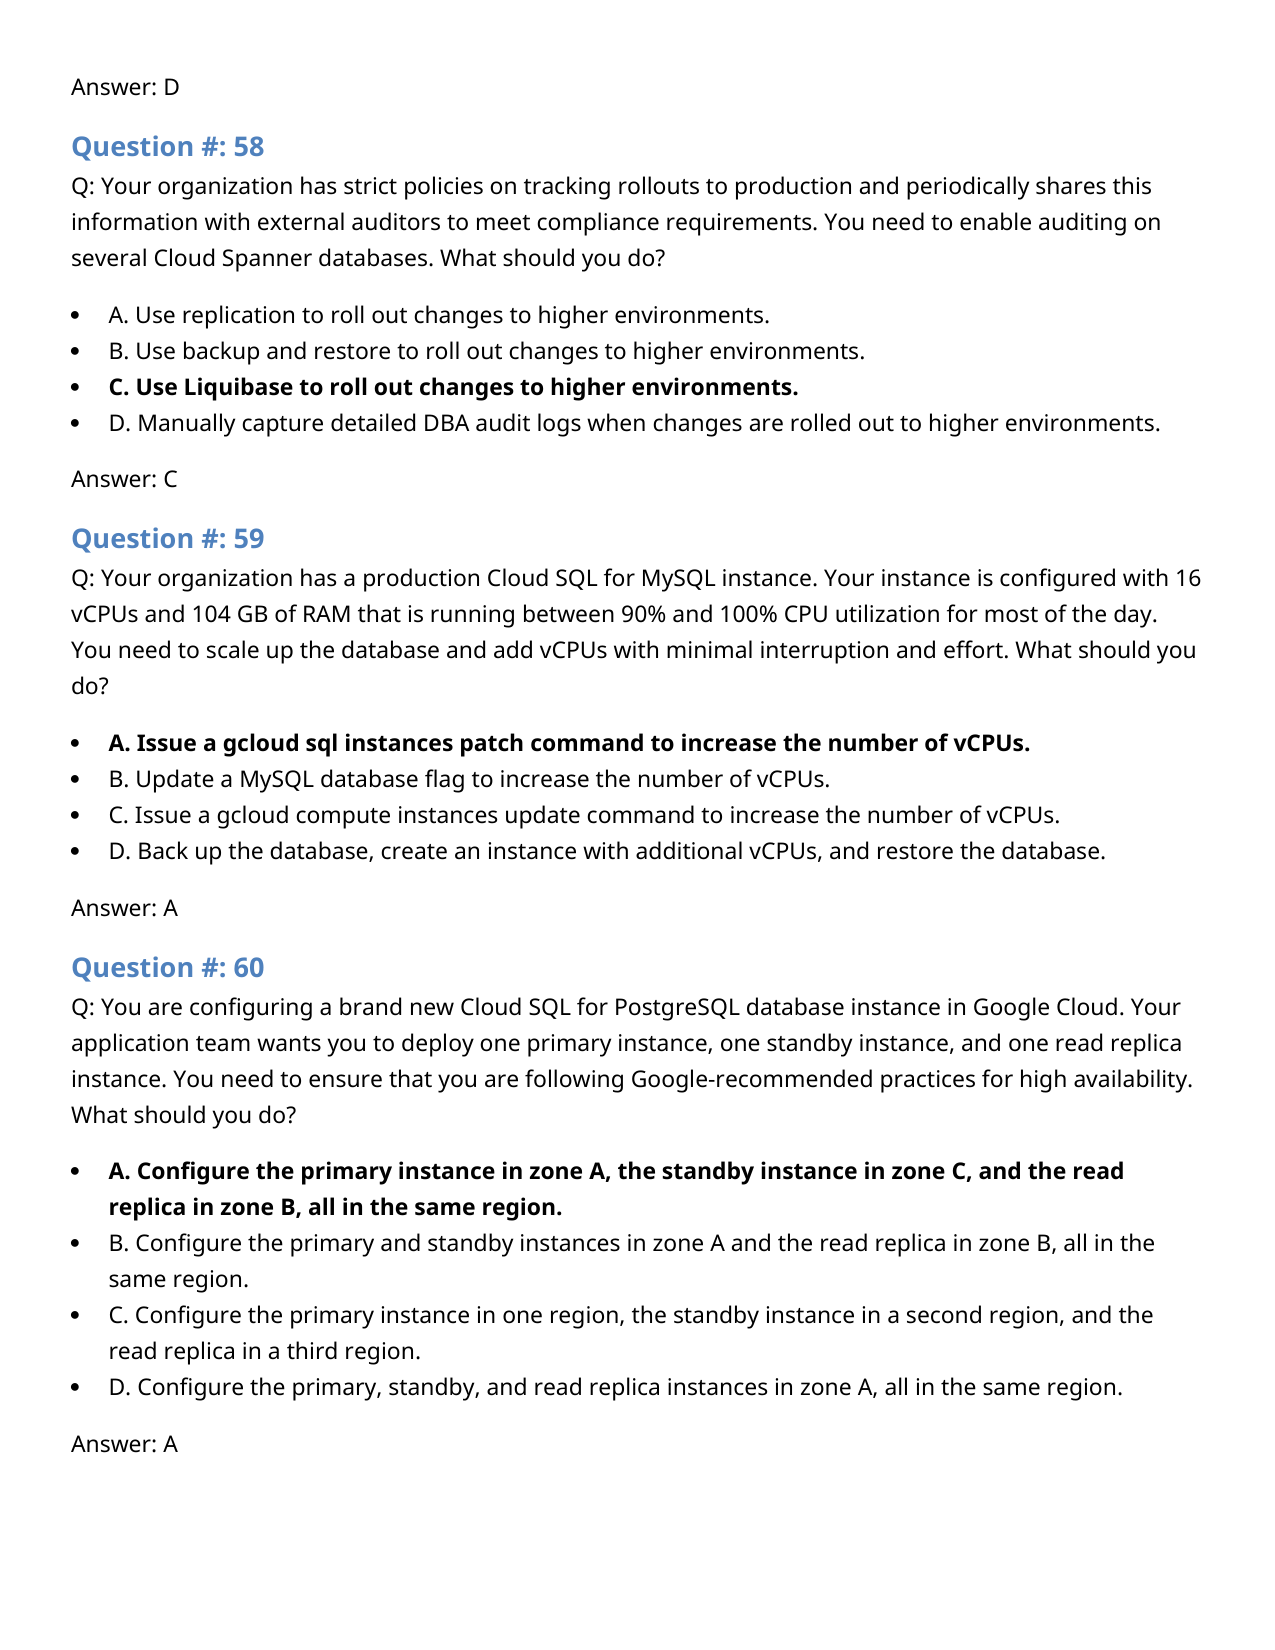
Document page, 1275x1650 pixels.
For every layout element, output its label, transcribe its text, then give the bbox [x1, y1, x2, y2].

list D. Back up the database, create an instance with additional vCPUs, and restore the database. [71, 835, 1204, 866]
text Answer: A [71, 892, 1204, 923]
list B. Configure the primary and standby instances in zone A and the read replica in zone B, all in the same region. [71, 1227, 1204, 1294]
text Q: You are configuring a brand new Cloud SQL for PostgreSQL database instance in Google Cloud. Your application team wants you to deploy one primary instance, one standby instance, and one read replica instance. You need to ensure that you are following Google-recommended practices for high availability. What should you do? [71, 991, 1204, 1130]
text Answer: D [71, 71, 1204, 102]
text Q: Your organization has strict policies on tracking rollouts to production and periodically shares this information with external auditors to meet compliance requirements. You need to enable auditing on several Cloud Spanner databases. What should you do? [71, 170, 1204, 273]
list C. Use Liquibase to roll out changes to higher environments. [71, 371, 1204, 402]
list B. Update a MySQL database flag to increase the number of vCPUs. [71, 763, 1204, 794]
list B. Use backup and restore to roll out changes to higher environments. [71, 334, 1204, 366]
list A. Issue a gcloud sql instances patch command to increase the number of vCPUs. [71, 727, 1204, 758]
subtitle Question #: 59 [71, 520, 1204, 557]
text Answer: A [71, 1428, 1204, 1459]
list C. Issue a gcloud compute instances update command to increase the number of vCPUs. [71, 799, 1204, 830]
text Q: Your organization has a production Cloud SQL for MySQL instance. Your instance is configured with 16 vCPUs and 104 GB of RAM that is running between 90% and 100% CPU utilization for most of the day. You need to scale up the database and add vCPUs with minimal interruption and effort. What should you do? [71, 562, 1204, 701]
list C. Configure the primary instance in one region, the standby instance in a second region, and the read replica in a third region. [71, 1299, 1204, 1366]
list A. Configure the primary instance in zone A, the standby instance in zone C, and the read replica in zone B, all in the same region. [71, 1155, 1204, 1222]
list D. Manually capture detailed DBA audit logs when changes are rolled out to higher environments. [71, 406, 1204, 438]
subtitle Question #: 60 [71, 948, 1204, 985]
subtitle Question #: 58 [71, 128, 1204, 164]
list A. Use replication to roll out changes to higher environments. [71, 299, 1204, 330]
list D. Configure the primary, standby, and read replica instances in zone A, all in the same region. [71, 1371, 1204, 1402]
text Answer: C [71, 463, 1204, 494]
